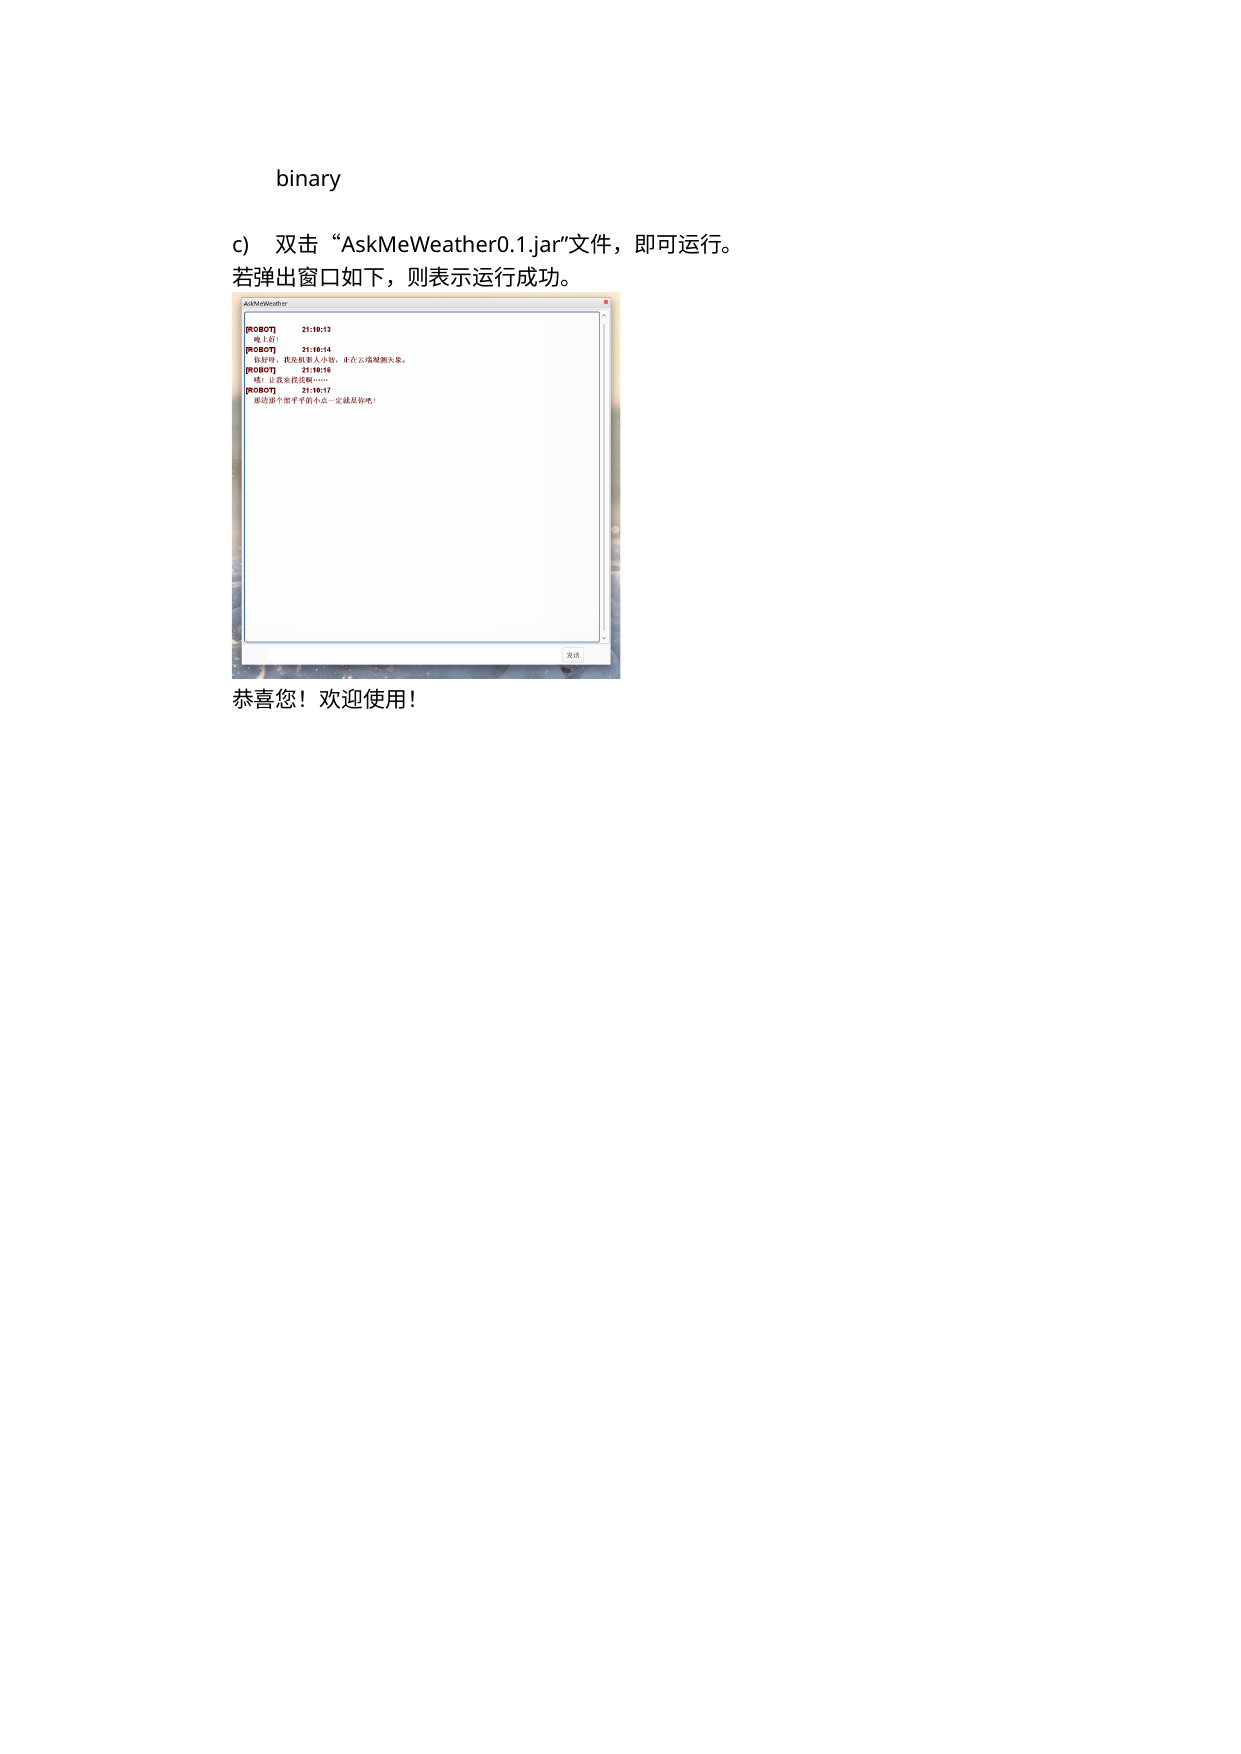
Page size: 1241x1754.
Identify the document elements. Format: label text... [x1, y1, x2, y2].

picture [231, 292, 621, 679]
list 双击“AskMeWeather0.1.jar”文件，即可运行。 [232, 227, 1053, 259]
list 恭喜您！欢迎使用！ [232, 682, 1053, 714]
list 右键“AskMeWeather0.1.jar”文件，设置默认打开方式为Java(TM) Platform SE binary [232, 162, 1053, 194]
list 若弹出窗口如下，则表示运行成功。 [232, 259, 1053, 292]
